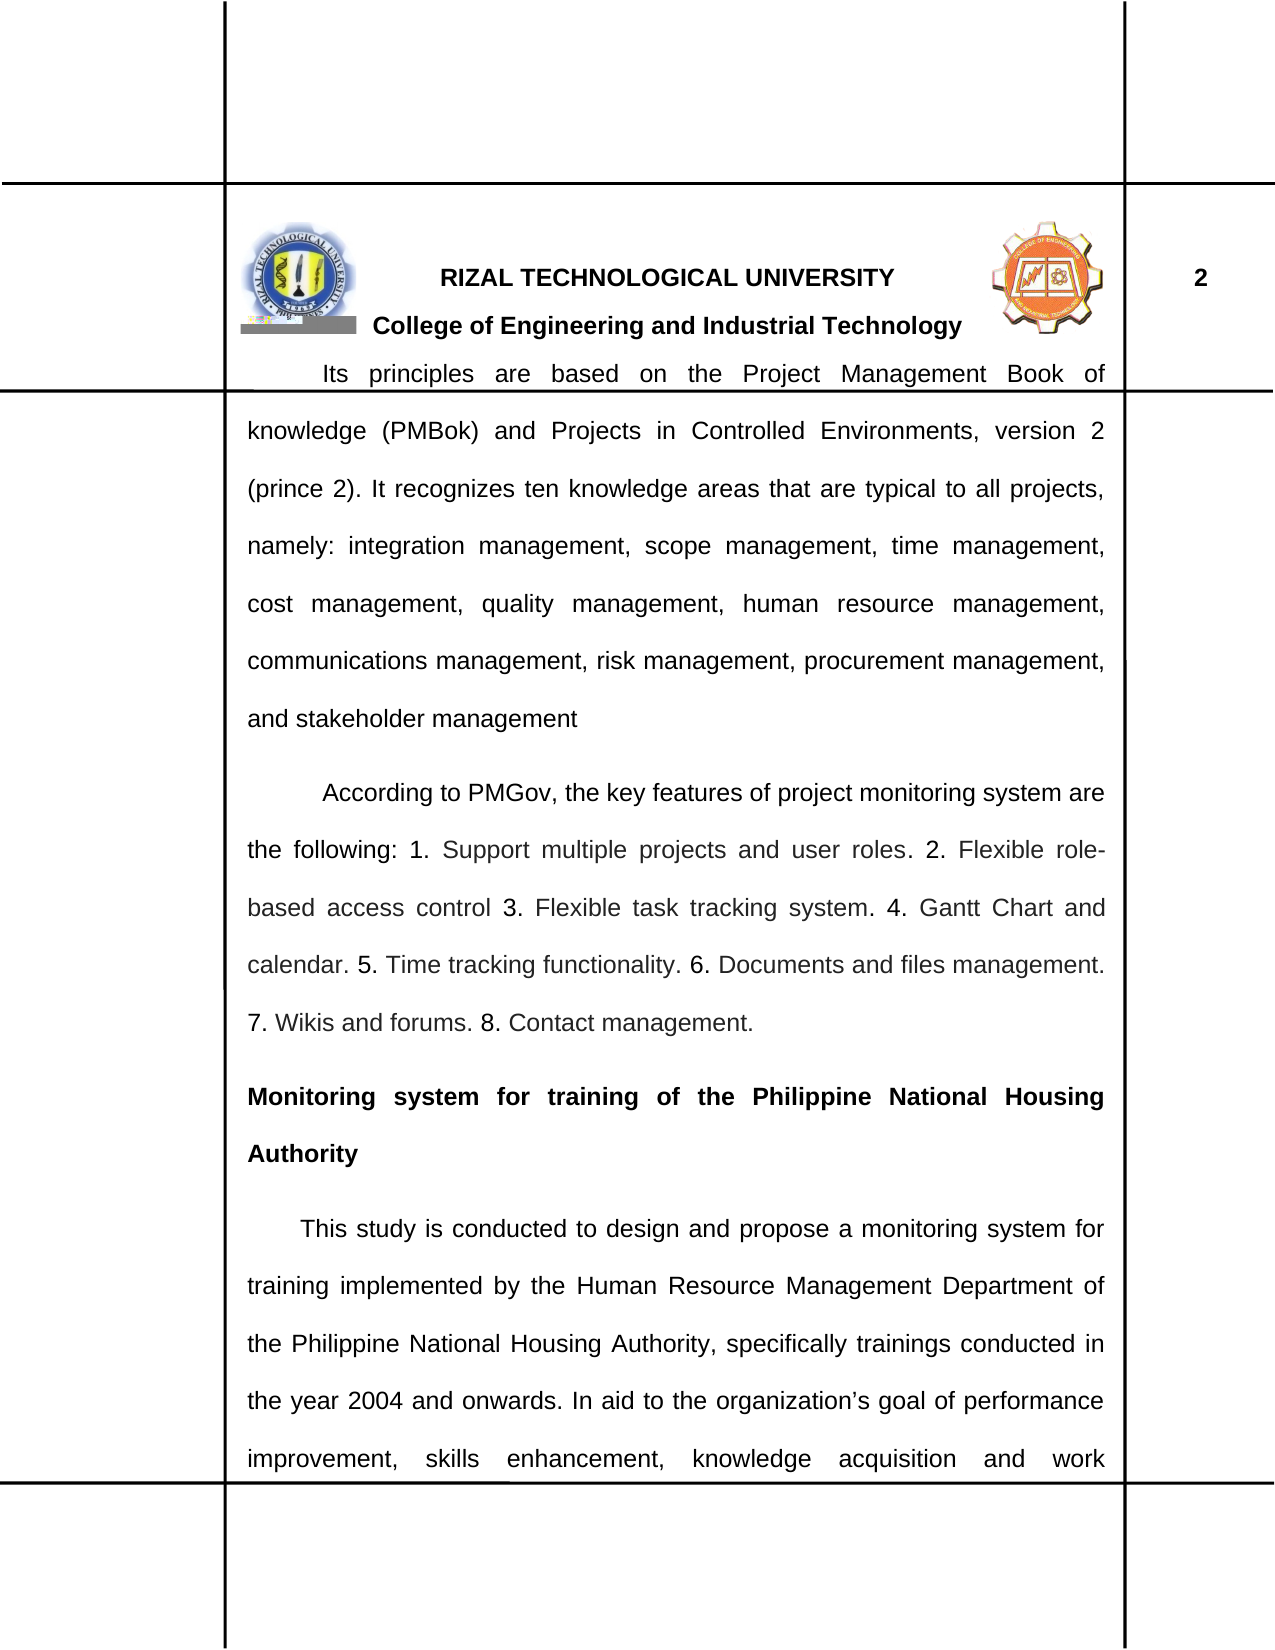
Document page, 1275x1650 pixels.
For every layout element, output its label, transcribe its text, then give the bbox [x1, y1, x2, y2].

text Monitoring system for training of the Philippine National Housing Authority [227, 1082, 1110, 1168]
picture [240, 222, 357, 334]
text Its principles are based on the Project Management Book of knowledge (PMBok) and Projects in Controlled Environments, version 2 (prince 2). It recognizes ten knowledge areas that are typical to all projects, namely: integration management, scope management, time management, cost management, quality management, human resource management, communications management, risk management, procurement management, and stakeholder management [227, 358, 1110, 732]
text According to PMGov, the key features of project monitoring system are the following: 1. Support multiple projects and user roles. 2. Flexible role-based access control 3. Flexible task tracking system. 4. Gantt Chart and calendar. 5. Time tracking functionality. 6. Documents and files management. 7. Wikis and forums. 8. Contact management. [227, 778, 1110, 1036]
picture [989, 219, 1106, 337]
